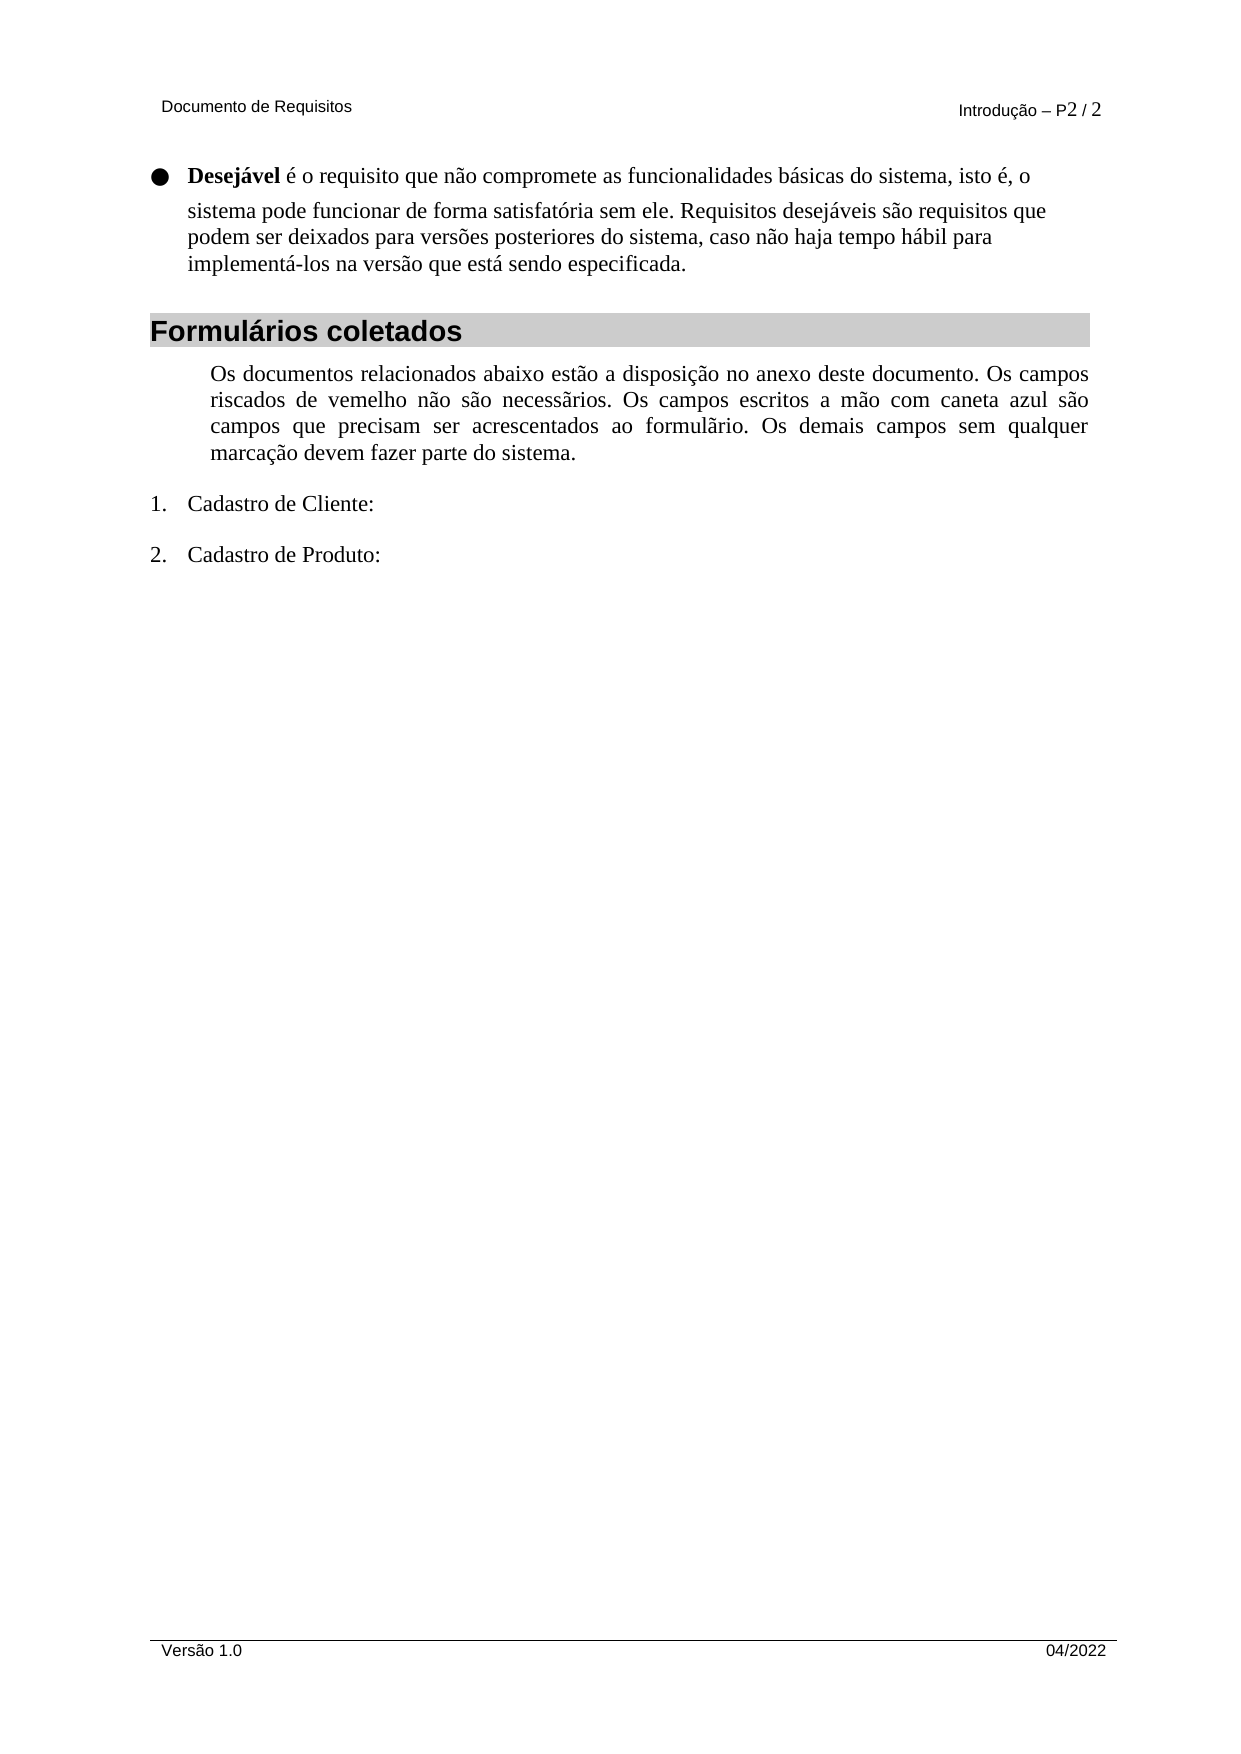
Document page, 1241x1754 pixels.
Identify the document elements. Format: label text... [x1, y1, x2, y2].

text Os documentos relacionados abaixo estão a disposição no anexo deste documento. Os campos riscados de vemelho não são necessãrios. Os campos escritos a mão com caneta azul são campos que precisam ser acrescentados ao formulãrio. Os demais campos sem qualquer marcação devem fazer parte do sistema. [210, 359, 1090, 465]
list Cadastro de Cliente: [150, 490, 1090, 516]
text Formulários coletados [150, 313, 1090, 347]
list Desejável é o requisito que não compromete as funcionalidades básicas do sistema, isto é, o sistema pode funcionar de forma satisfatória sem ele. Requisitos desejáveis são requisitos que podem ser deixados para versões posteriores do sistema, caso não haja tempo hábil para implementá-los na versão que está sendo especificada. [150, 150, 1090, 276]
list Cadastro de Produto: [150, 541, 1090, 568]
